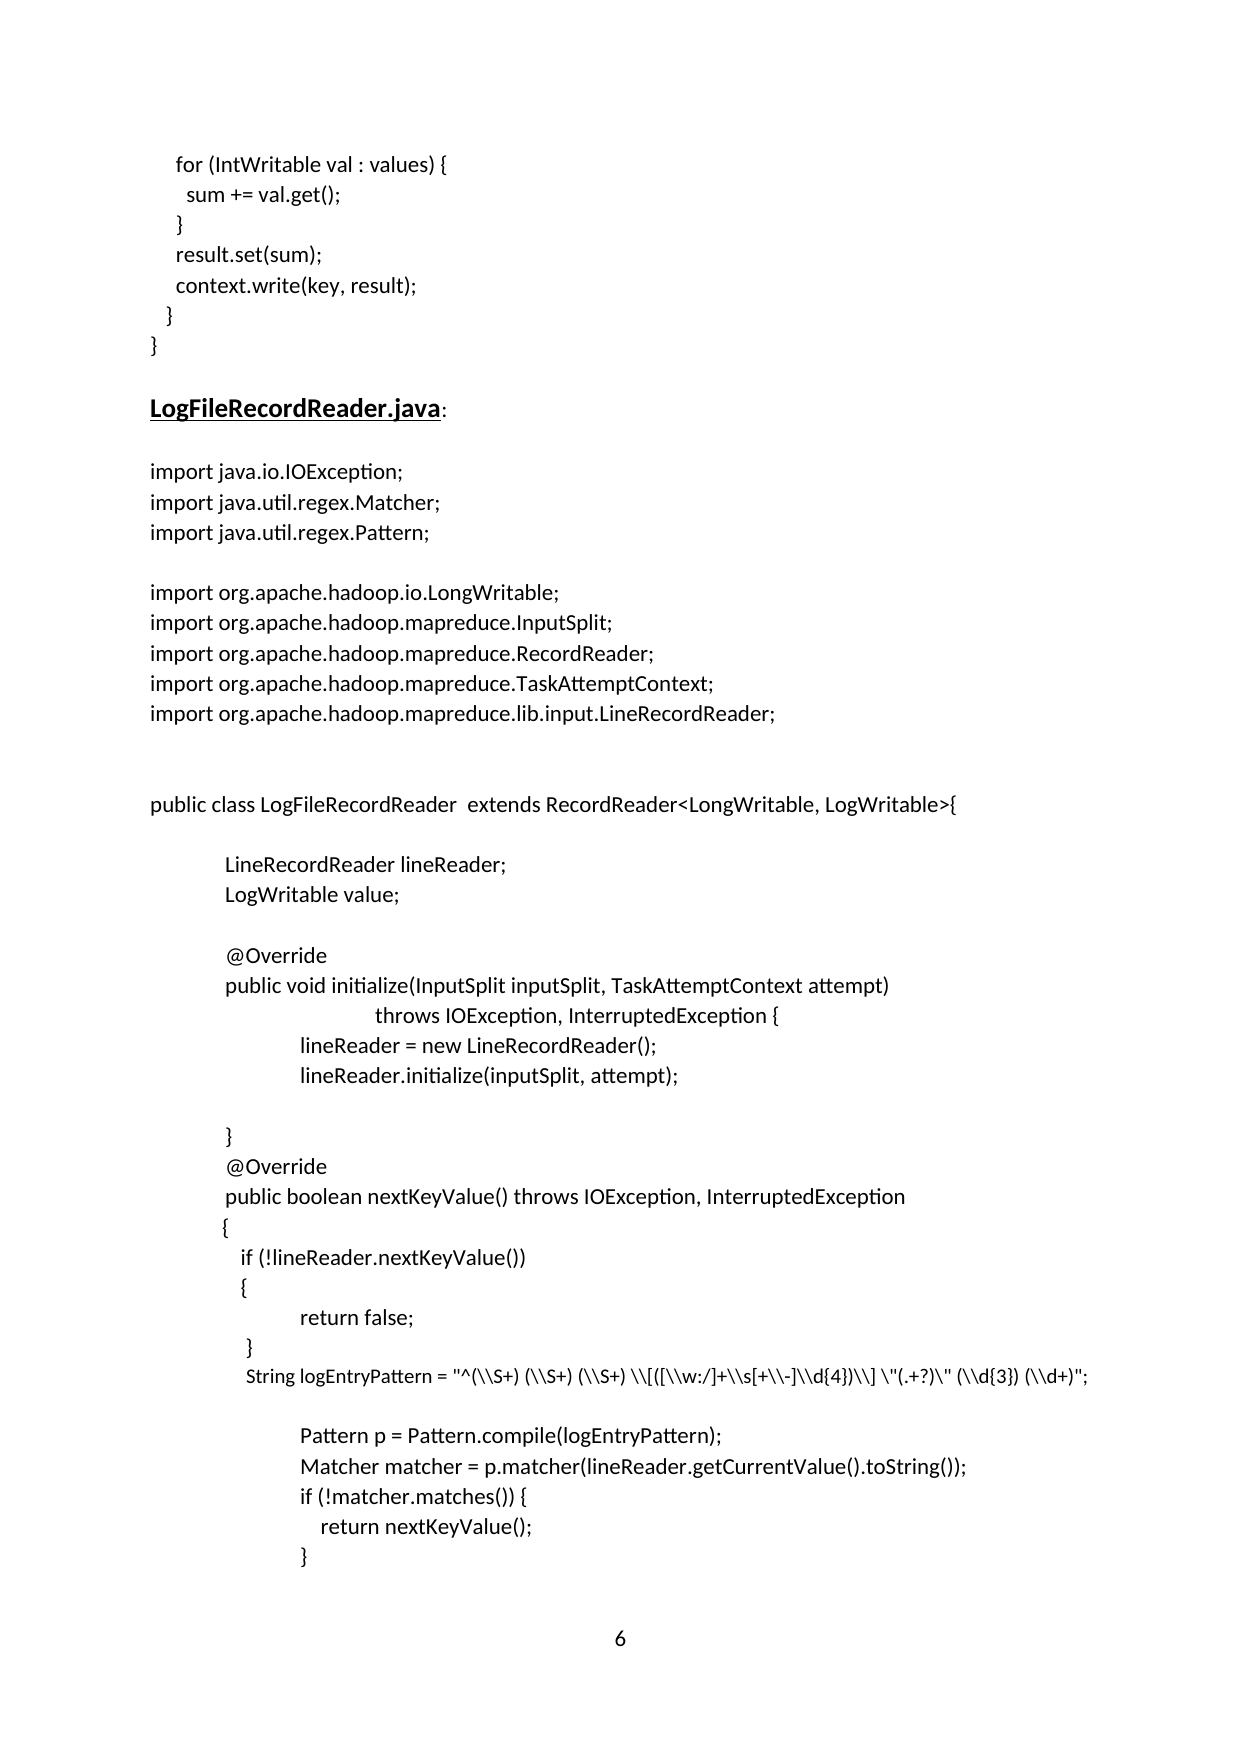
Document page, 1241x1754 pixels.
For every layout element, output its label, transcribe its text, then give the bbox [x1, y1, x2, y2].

text } [150, 301, 1090, 329]
text LogFileRecordReader.java: [150, 392, 1090, 425]
text } [150, 1333, 1090, 1362]
text Pattern p = Pattern.compile(logEntryPattern); [150, 1422, 1090, 1449]
text if (!matcher.matches()) { [150, 1482, 1090, 1510]
text import java.util.regex.Matcher; [150, 488, 1090, 516]
text } [150, 331, 1090, 359]
text import org.apache.hadoop.mapreduce.TaskAttemptContext; [150, 669, 1090, 697]
text import org.apache.hadoop.mapreduce.InputSplit; [150, 608, 1090, 637]
text public void initialize(InputSplit inputSplit, TaskAttemptContext attempt) [150, 971, 1090, 999]
text } [150, 210, 1090, 238]
text } [150, 1122, 1090, 1150]
text return nextKeyValue(); [150, 1512, 1090, 1540]
text } [150, 1542, 1090, 1570]
text String logEntryPattern = "^(\\S+) (\\S+) (\\S+) \\[([\\w:/]+\\s[+\\-]\\d{4})\\] \"(.+?)\" (\\d{3}) (\\d+)"; [150, 1364, 1090, 1389]
text if (!lineReader.nextKeyValue()) [150, 1243, 1090, 1271]
text { [150, 1213, 1090, 1241]
text throws IOException, InterruptedException { [150, 1001, 1090, 1029]
text import org.apache.hadoop.io.LongWritable; [150, 578, 1090, 606]
text context.write(key, result); [150, 271, 1090, 299]
text lineReader.initialize(inputSplit, attempt); [150, 1062, 1090, 1090]
text public boolean nextKeyValue() throws IOException, InterruptedException [150, 1182, 1090, 1211]
text LogWritable value; [150, 880, 1090, 908]
text return false; [150, 1303, 1090, 1331]
text import java.util.regex.Pattern; [150, 518, 1090, 546]
text lineReader = new LineRecordReader(); [150, 1031, 1090, 1059]
text import org.apache.hadoop.mapreduce.RecordReader; [150, 639, 1090, 667]
text for (IntWritable val : values) { [150, 150, 1090, 178]
text @Override [150, 941, 1090, 969]
text public class LogFileRecordReader extends RecordReader<LongWritable, LogWritable>{ [150, 790, 1090, 818]
text import java.io.IOException; [150, 457, 1090, 486]
text result.set(sum); [150, 241, 1090, 269]
text sum += val.get(); [150, 180, 1090, 208]
text LineRecordReader lineReader; [150, 850, 1090, 878]
text @Override [150, 1152, 1090, 1180]
text import org.apache.hadoop.mapreduce.lib.input.LineRecordReader; [150, 699, 1090, 727]
text { [150, 1273, 1090, 1301]
text Matcher matcher = p.matcher(lineReader.getCurrentValue().toString()); [150, 1452, 1090, 1480]
